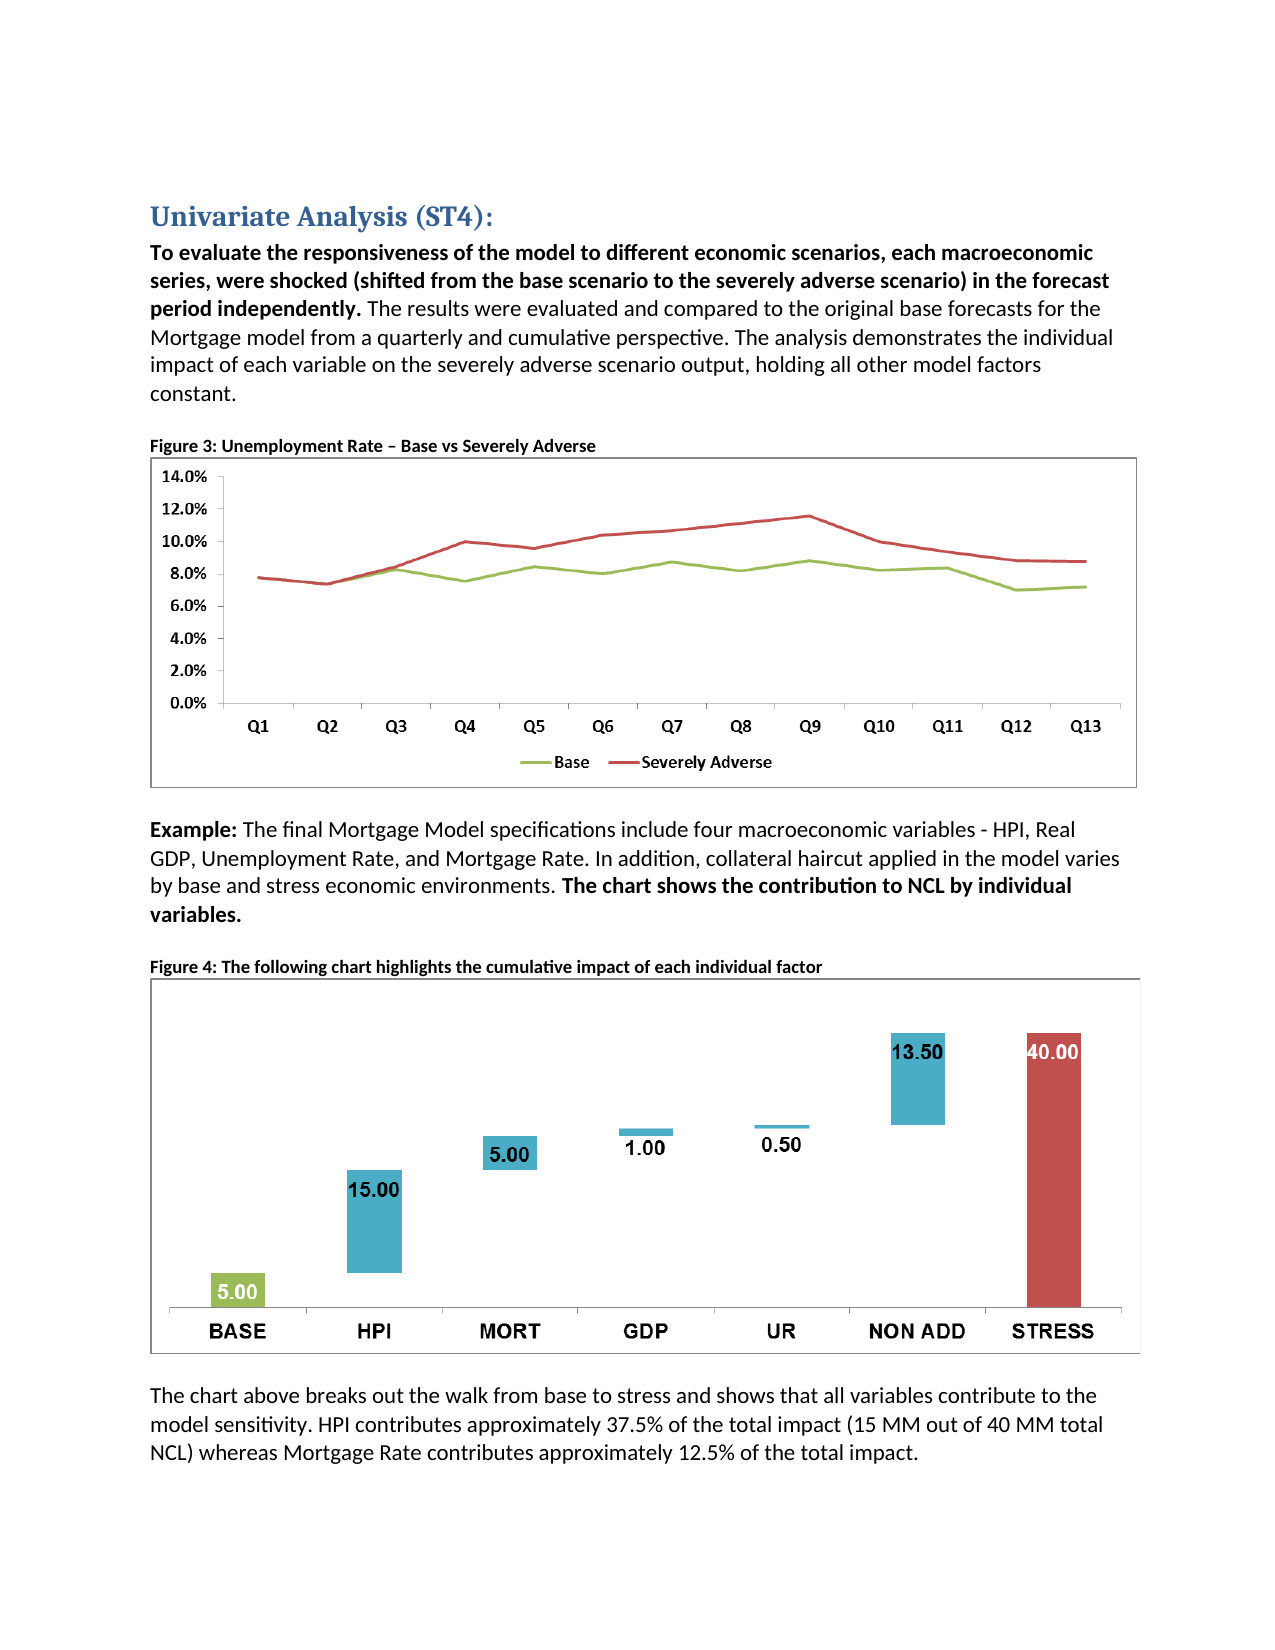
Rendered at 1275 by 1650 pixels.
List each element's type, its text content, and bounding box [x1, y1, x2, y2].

text Figure 4: The following chart highlights the cumulative impact of each individual factor [150, 956, 1125, 978]
subtitle Univariate Analysis (ST4): [150, 200, 1125, 233]
picture [150, 978, 1141, 1354]
text Example: The final Mortgage Model specifications include four macroeconomic variables - HPI, Real GDP, Unemployment Rate, and Mortgage Rate. In addition, collateral haircut applied in the model varies by base and stress economic environments. The chart shows the contribution to NCL by individual variables. [150, 816, 1125, 928]
text Figure 3: Unemployment Rate – Base vs Severely Adverse [150, 435, 1125, 457]
text To evaluate the responsiveness of the model to different economic scenarios, each macroeconomic series, were shocked (shifted from the base scenario to the severely adverse scenario) in the forecast period independently. The results were evaluated and compared to the original base forecasts for the Mortgage model from a quarterly and cumulative perspective. The analysis demonstrates the individual impact of each variable on the severely adverse scenario output, holding all other model factors constant. [150, 238, 1125, 407]
picture [150, 457, 1137, 788]
text The chart above breaks out the walk from base to stress and shows that all variables contribute to the model sensitivity. HPI contributes approximately 37.5% of the total impact (15 MM out of 40 MM total NCL) whereas Mortgage Rate contributes approximately 12.5% of the total impact. [150, 1382, 1125, 1466]
